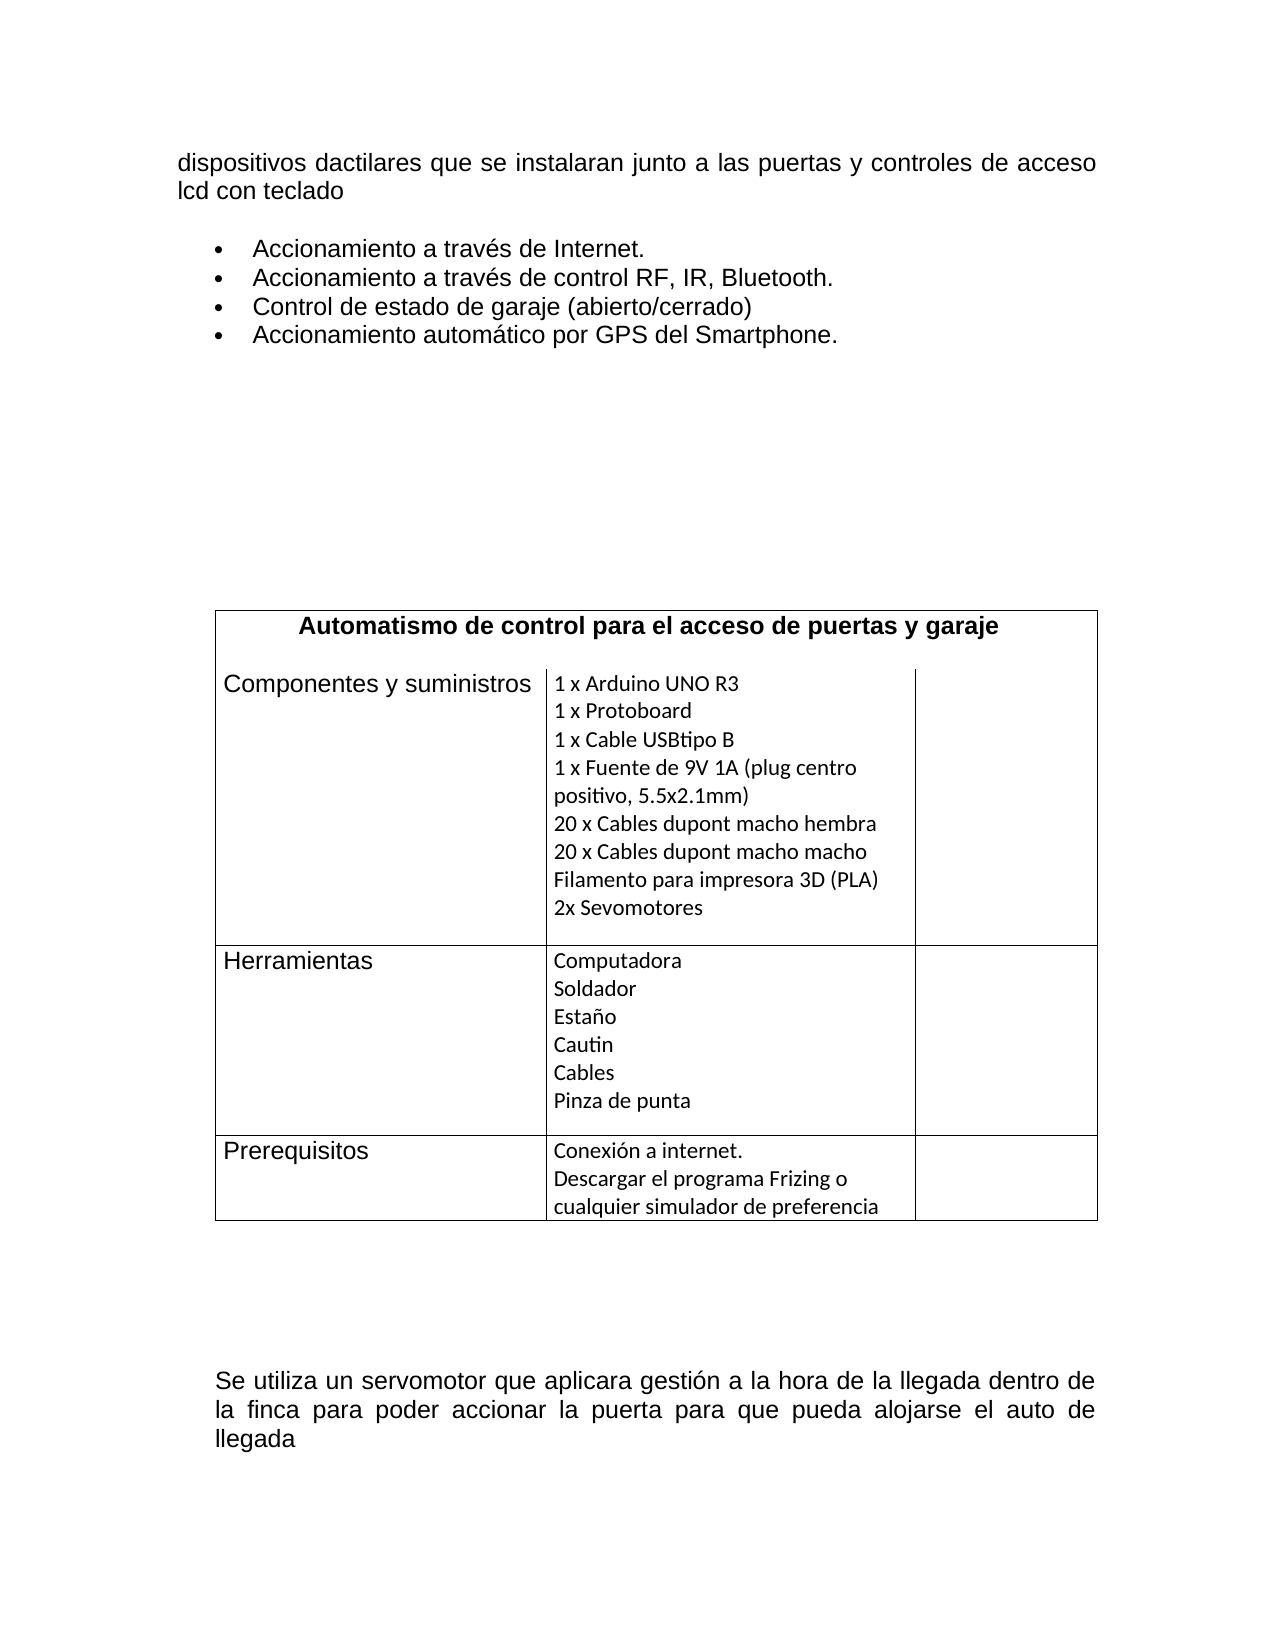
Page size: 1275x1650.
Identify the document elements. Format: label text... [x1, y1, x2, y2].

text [177, 148, 1098, 205]
list Control de estado de garaje (abierto/cerrado) [215, 292, 1098, 321]
list Accionamiento automático por GPS del Smartphone. [215, 321, 1098, 349]
table_header Automatismo de control para el acceso de puertas y garaje [216, 611, 1097, 669]
list Accionamiento a través de control RF, IR, Bluetooth. [215, 263, 1098, 292]
table_cell Componentes y suministros [216, 669, 546, 945]
table_cell [916, 946, 1097, 1135]
table_cell [916, 1136, 1097, 1220]
list Accionamiento a través de Internet. [215, 234, 1098, 263]
table_cell Prerequisitos [216, 1136, 546, 1220]
text Se utiliza un servomotor que aplicara gestión a la hora de la llegada dentro de la finca para poder accionar la puerta para que pueda alojarse el auto de llegada [215, 1366, 1098, 1452]
table_cell 1 x Arduino UNO R3 1 x Protoboard 1 x Cable USBtipo B 1 x Fuente de 9V 1A (plug centro positivo, 5.5x2.1mm) 20 x Cables dupont macho hembra 20 x Cables dupont macho macho Filamento para impresora 3D (PLA) 2x Sevomotores [547, 669, 915, 945]
table_cell Computadora Soldador Estaño Cautin Cables Pinza de punta [547, 946, 915, 1135]
table_cell [916, 669, 1097, 945]
table_cell Conexión a internet. Descargar el programa Frizing o cualquier simulador de preferencia [547, 1136, 915, 1220]
table_cell Herramientas [216, 946, 546, 1135]
